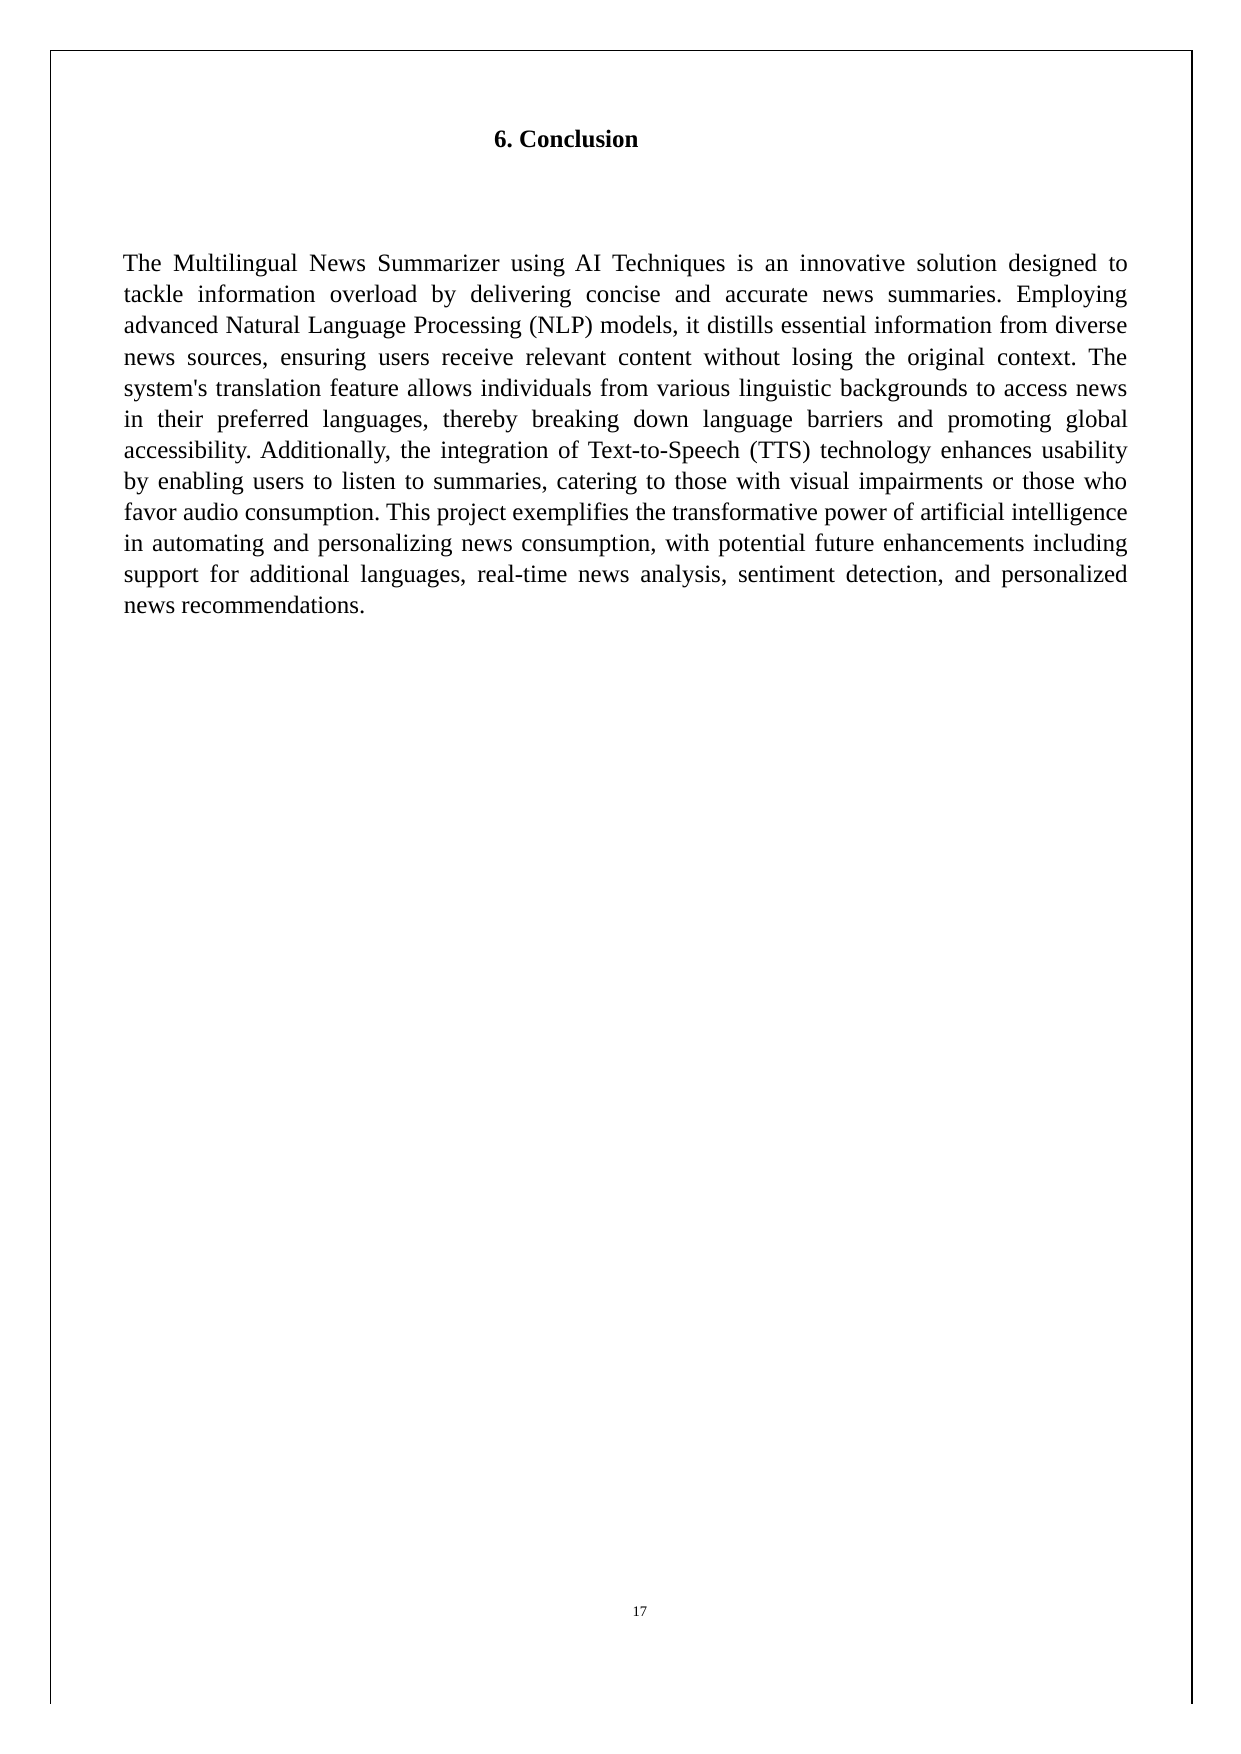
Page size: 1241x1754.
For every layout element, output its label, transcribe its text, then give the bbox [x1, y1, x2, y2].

text ​The Multilingual News Summarizer using AI Techniques is an innovative solution designed to tackle information overload by delivering concise and accurate news summaries. Employing advanced Natural Language Processing (NLP) models, it distills essential information from diverse news sources, ensuring users receive relevant content without losing the original context. The system's translation feature allows individuals from various linguistic backgrounds to access news in their preferred languages, thereby breaking down language barriers and promoting global accessibility. Additionally, the integration of Text-to-Speech (TTS) technology enhances usability by enabling users to listen to summaries, catering to those with visual impairments or those who favor audio consumption. This project exemplifies the transformative power of artificial intelligence in automating and personalizing news consumption, with potential future enhancements including support for additional languages, real-time news analysis, sentiment detection, and personalized news recommendations. [123, 248, 1129, 619]
text 6. Conclusion [123, 124, 1171, 153]
text 17 [190, 1603, 1089, 1619]
